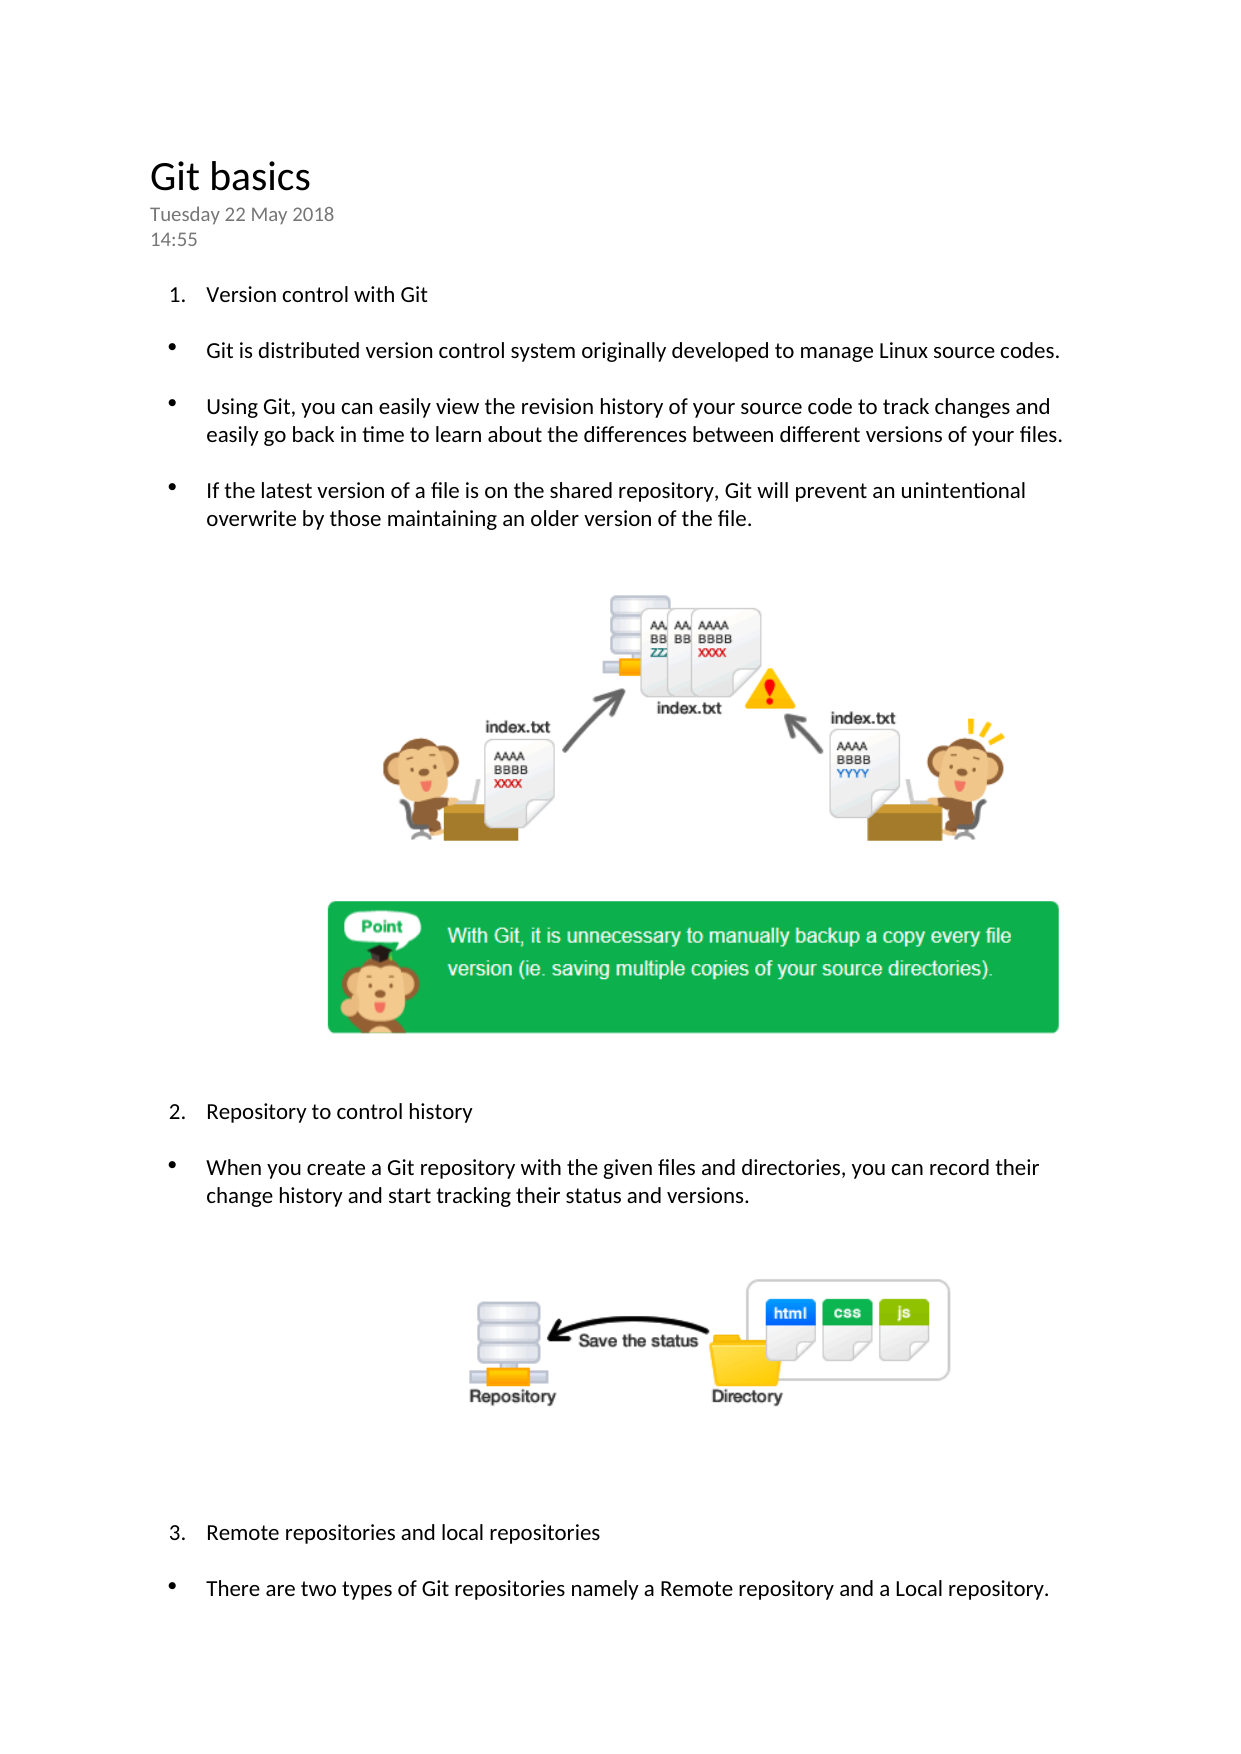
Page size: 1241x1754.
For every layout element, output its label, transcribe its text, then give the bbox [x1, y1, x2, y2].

list If the latest version of a file is on the shared repository, Git will prevent an unintentional overwrite by those maintaining an older version of the file. [169, 476, 1090, 532]
text Git basics [150, 150, 1090, 201]
list Git is distributed version control system originally developed to manage Linux source codes. [169, 336, 1090, 364]
list There are two types of Git repositories namely a Remote repository and a Local repository. [169, 1574, 1090, 1602]
list Version control with Git [169, 280, 1090, 308]
picture [318, 1237, 1069, 1463]
list Remote repositories and local repositories [169, 1518, 1090, 1546]
list Repository to control history [169, 1097, 1090, 1125]
list When you create a Git repository with the given files and directories, you can record their change history and start tracking their status and versions. [169, 1153, 1090, 1209]
text Tuesday 22 May 2018 [150, 201, 1090, 226]
text 14:55 [150, 226, 1090, 252]
list Using Git, you can easily view the revision history of your source code to track changes and easily go back in time to learn about the differences between different versions of your files. [169, 392, 1090, 448]
picture [318, 560, 1069, 1041]
